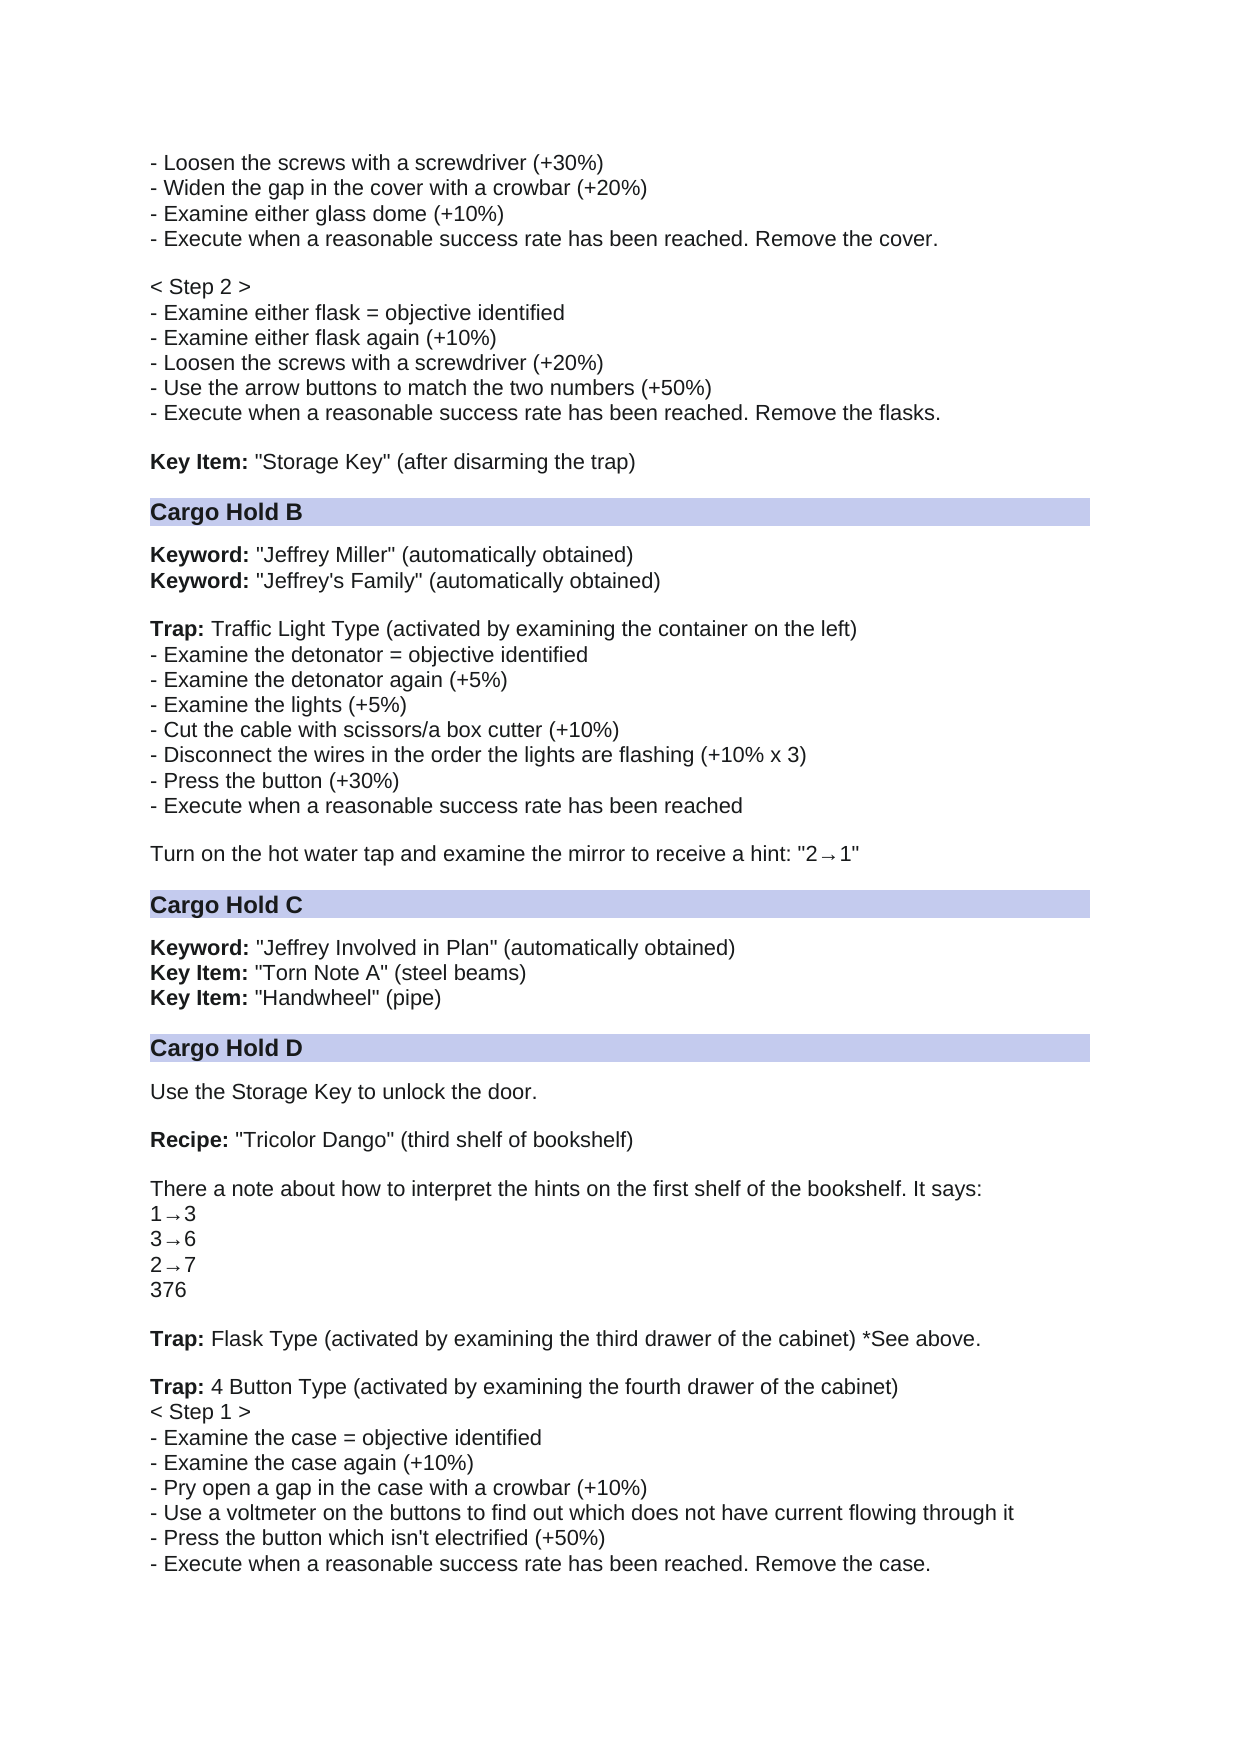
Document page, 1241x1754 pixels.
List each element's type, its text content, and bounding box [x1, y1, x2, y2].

text Turn on the hot water tap and examine the mirror to receive a hint: "2→1" [150, 841, 1090, 867]
text Cargo Hold D [150, 1034, 1090, 1062]
text Cargo Hold C [150, 890, 1090, 918]
text Use the Storage Key to unlock the door. [150, 1079, 1090, 1104]
text Keyword: "Jeffrey Involved in Plan" (automatically obtained) Key Item: "Torn Note A" (steel beams) Key Item: "Handwheel" (pipe) [150, 935, 1090, 1010]
text Key Item: "Storage Key" (after disarming the trap) [150, 449, 1090, 474]
text Keyword: "Jeffrey Miller" (automatically obtained) Keyword: "Jeffrey's Family" (automatically obtained) [150, 542, 1090, 593]
text < Step 2 > - Examine either flask = objective identified - Examine either flask again (+10%) - Loosen the screws with a screwdriver (+20%) - Use the arrow buttons to match the two numbers (+50%) - Execute when a reasonable success rate has been reached. Remove the flasks. [150, 274, 1090, 426]
text Trap: Flask Type (activated by examining the third drawer of the cabinet) *See above. [150, 1325, 1090, 1351]
text Recipe: "Tricolor Dango" (third shelf of bookshelf) [150, 1127, 1090, 1152]
text There a note about how to interpret the hints on the first shelf of the bookshelf. It says: 1→3 3→6 2→7 376 [150, 1176, 1090, 1302]
text Cargo Hold B [150, 498, 1090, 526]
text Trap: Traffic Light Type (activated by examining the container on the left) - Examine the detonator = objective identified - Examine the detonator again (+5%) - Examine the lights (+5%) - Cut the cable with scissors/a box cutter (+10%) - Disconnect the wires in the order the lights are flashing (+10% x 3) - Press the button (+30%) - Execute when a reasonable success rate has been reached [150, 616, 1090, 818]
